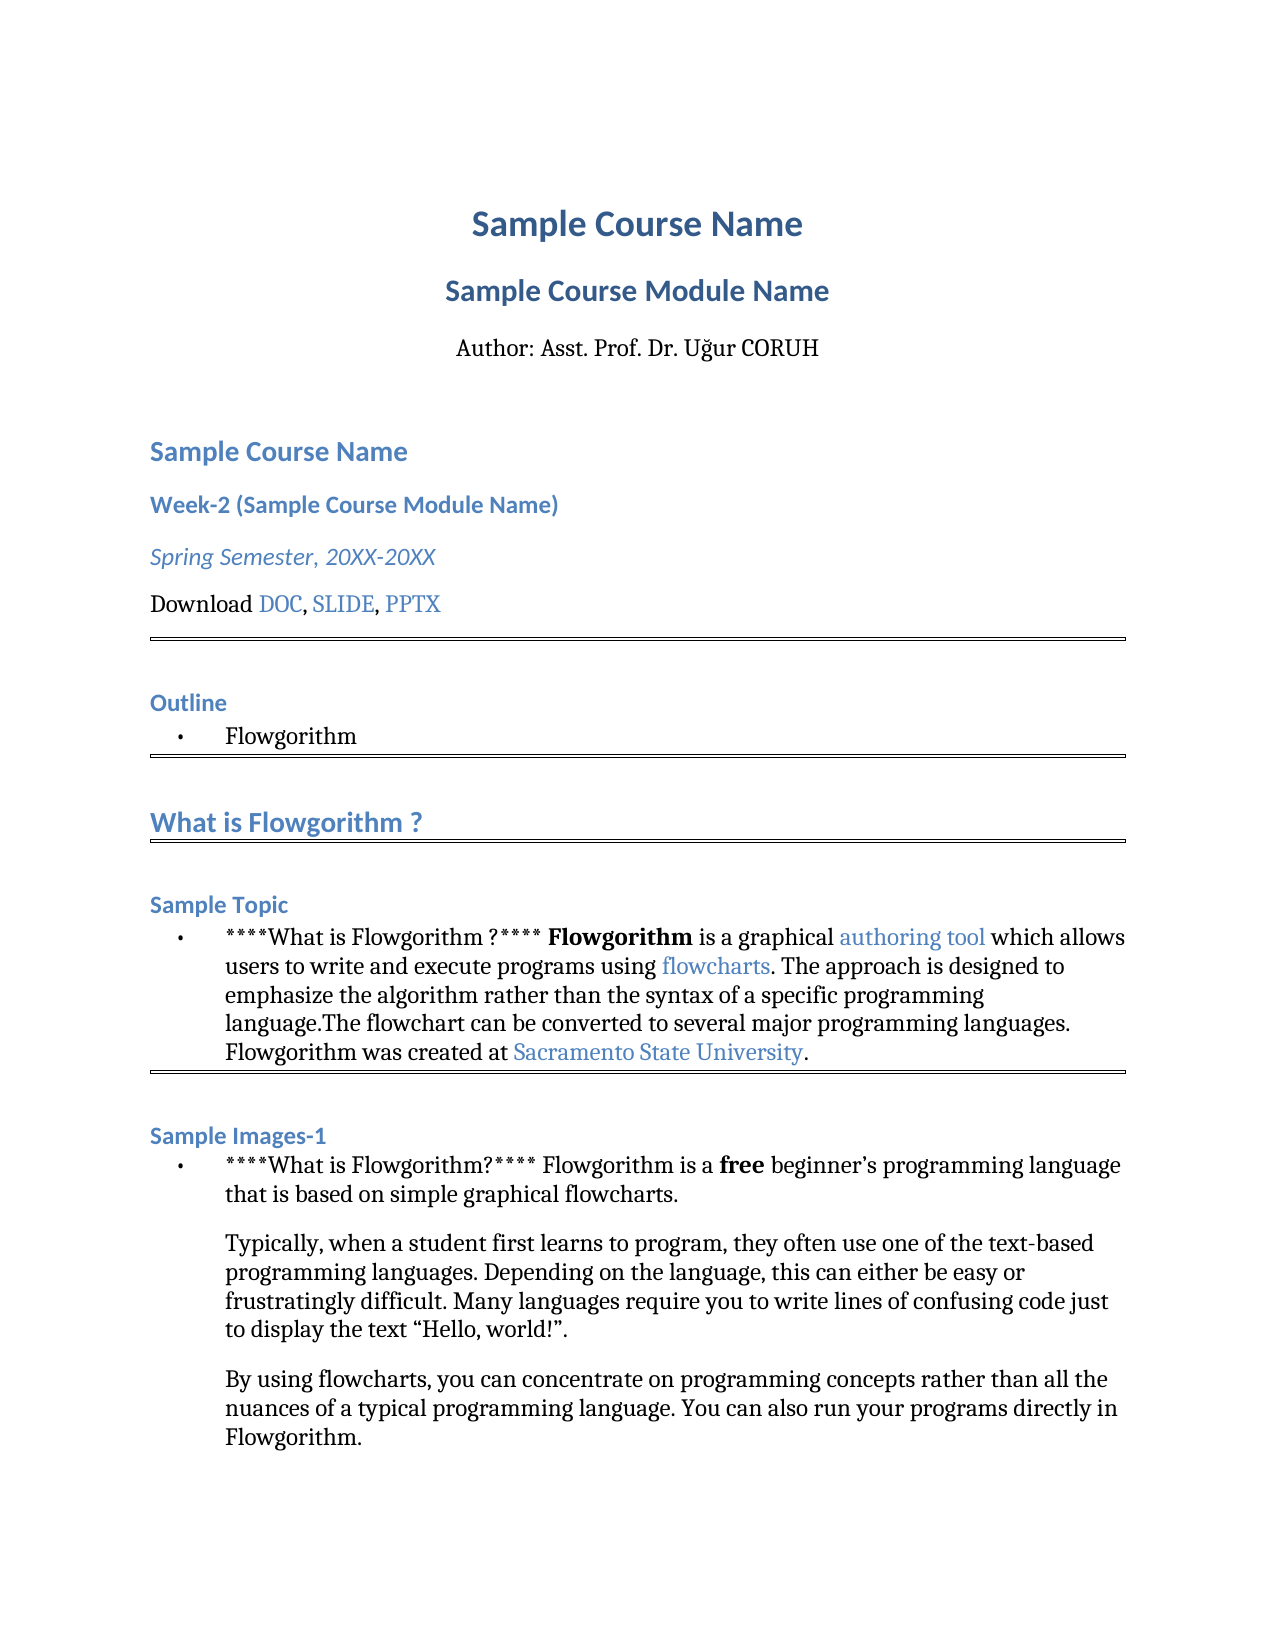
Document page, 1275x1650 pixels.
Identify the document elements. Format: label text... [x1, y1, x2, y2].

subtitle Sample Course Module Name [150, 271, 1125, 309]
list Typically, when a student first learns to program, they often use one of the text-based programming languages. Depending on the language, this can either be easy or frustratingly difficult. Many languages require you to write lines of confusing code just to display the text “Hello, world!”. [175, 1229, 1125, 1344]
text Download DOC, SLIDE, PPTX [150, 590, 1125, 619]
subtitle Spring Semester, 20XX-20XX [150, 541, 1125, 571]
subtitle What is Flowgorithm ? [150, 804, 1125, 839]
subtitle Outline [150, 687, 1125, 718]
list By using flowcharts, you can concentrate on programming concepts rather than all the nuances of a typical programming language. You can also run your programs directly in Flowgorithm. [175, 1365, 1125, 1451]
subtitle Week-2 (Sample Course Module Name) [150, 489, 1125, 520]
text Author: Asst. Prof. Dr. Uğur CORUH [150, 334, 1125, 363]
subtitle Sample Topic [150, 889, 1125, 919]
list ****What is Flowgorithm ?**** Flowgorithm is a graphical authoring tool which allows users to write and execute programs using flowcharts. The approach is designed to emphasize the algorithm rather than the syntax of a specific programming language.The flowchart can be converted to several major programming languages. Flowgorithm was created at Sacramento State University. [175, 923, 1125, 1067]
subtitle Sample Course Name [150, 433, 1125, 469]
list Flowgorithm [175, 722, 1125, 750]
title Sample Course Name [150, 200, 1125, 246]
list ****What is Flowgorithm?**** Flowgorithm is a free beginner’s programming language that is based on simple graphical flowcharts. [175, 1151, 1125, 1208]
subtitle Sample Images-1 [150, 1120, 1125, 1151]
